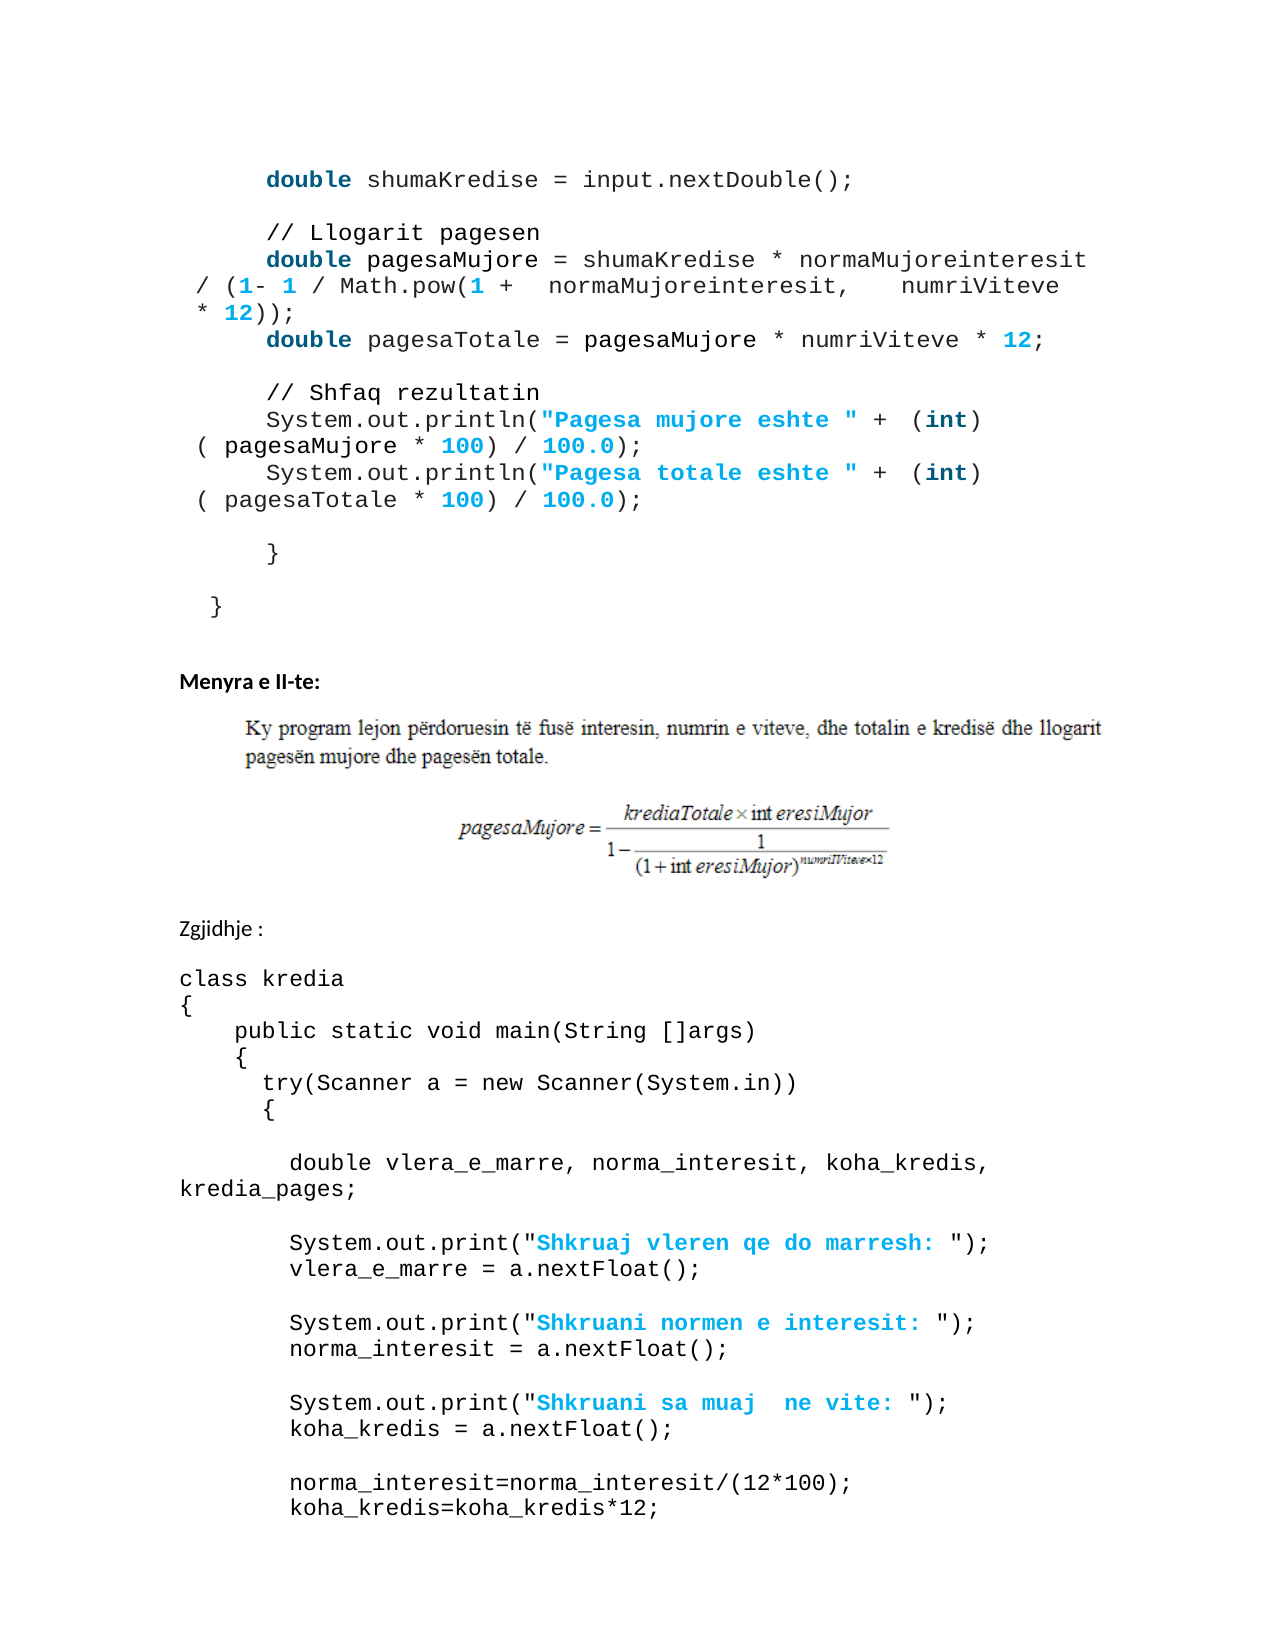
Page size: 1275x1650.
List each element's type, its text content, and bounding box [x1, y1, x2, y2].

text Zgjidhje : [179, 914, 1142, 943]
text { [179, 993, 1142, 1019]
text // Shfaq rezultatin [266, 381, 1142, 407]
text double pagesaMujore = shumaKredise * normaMujoreinteresit [266, 248, 1142, 274]
text norma_interesit=norma_interesit/(12*100); [179, 1471, 1142, 1497]
text System.out.println("Pagesa mujore eshte " + (int)( pagesaMujore * 100) / 100.0); [195, 408, 987, 461]
text koha_kredis=koha_kredis*12; [179, 1497, 1142, 1523]
picture [179, 713, 1155, 890]
text double shumaKredise = input.nextDouble(); [266, 168, 1142, 194]
text * 12)); [195, 301, 1142, 327]
text try(Scanner a = new Scanner(System.in)) [179, 1071, 1142, 1097]
text class kredia [179, 968, 1142, 993]
text // Llogarit pagesen [266, 222, 1142, 247]
text { [179, 1097, 1142, 1123]
text Menyra e II-te: [179, 667, 1142, 695]
text } [209, 594, 1142, 620]
text } [266, 541, 1142, 567]
text / (1- 1 / Math.pow(1 + normaMujoreinteresit, numriViteve [195, 275, 1142, 301]
text System.out.print("Shkruani sa muaj ne vite: "); [179, 1391, 1142, 1417]
text double vlera_e_marre, norma_interesit, koha_kredis, kredia_pages; [179, 1151, 1142, 1203]
text public static void main(String []args) [179, 1019, 1142, 1045]
text koha_kredis = a.nextFloat(); [179, 1417, 1142, 1443]
text norma_interesit = a.nextFloat(); [179, 1337, 1142, 1363]
text double pagesaTotale = pagesaMujore * numriViteve * 12; [266, 328, 1142, 354]
text vlera_e_marre = a.nextFloat(); [179, 1257, 1142, 1283]
text System.out.println("Pagesa totale eshte " + (int)( pagesaTotale * 100) / 100.0); [195, 461, 987, 514]
text System.out.print("Shkruani normen e interesit: "); [179, 1311, 1142, 1337]
text { [179, 1045, 1142, 1071]
text System.out.print("Shkruaj vleren qe do marresh: "); [179, 1231, 1142, 1257]
